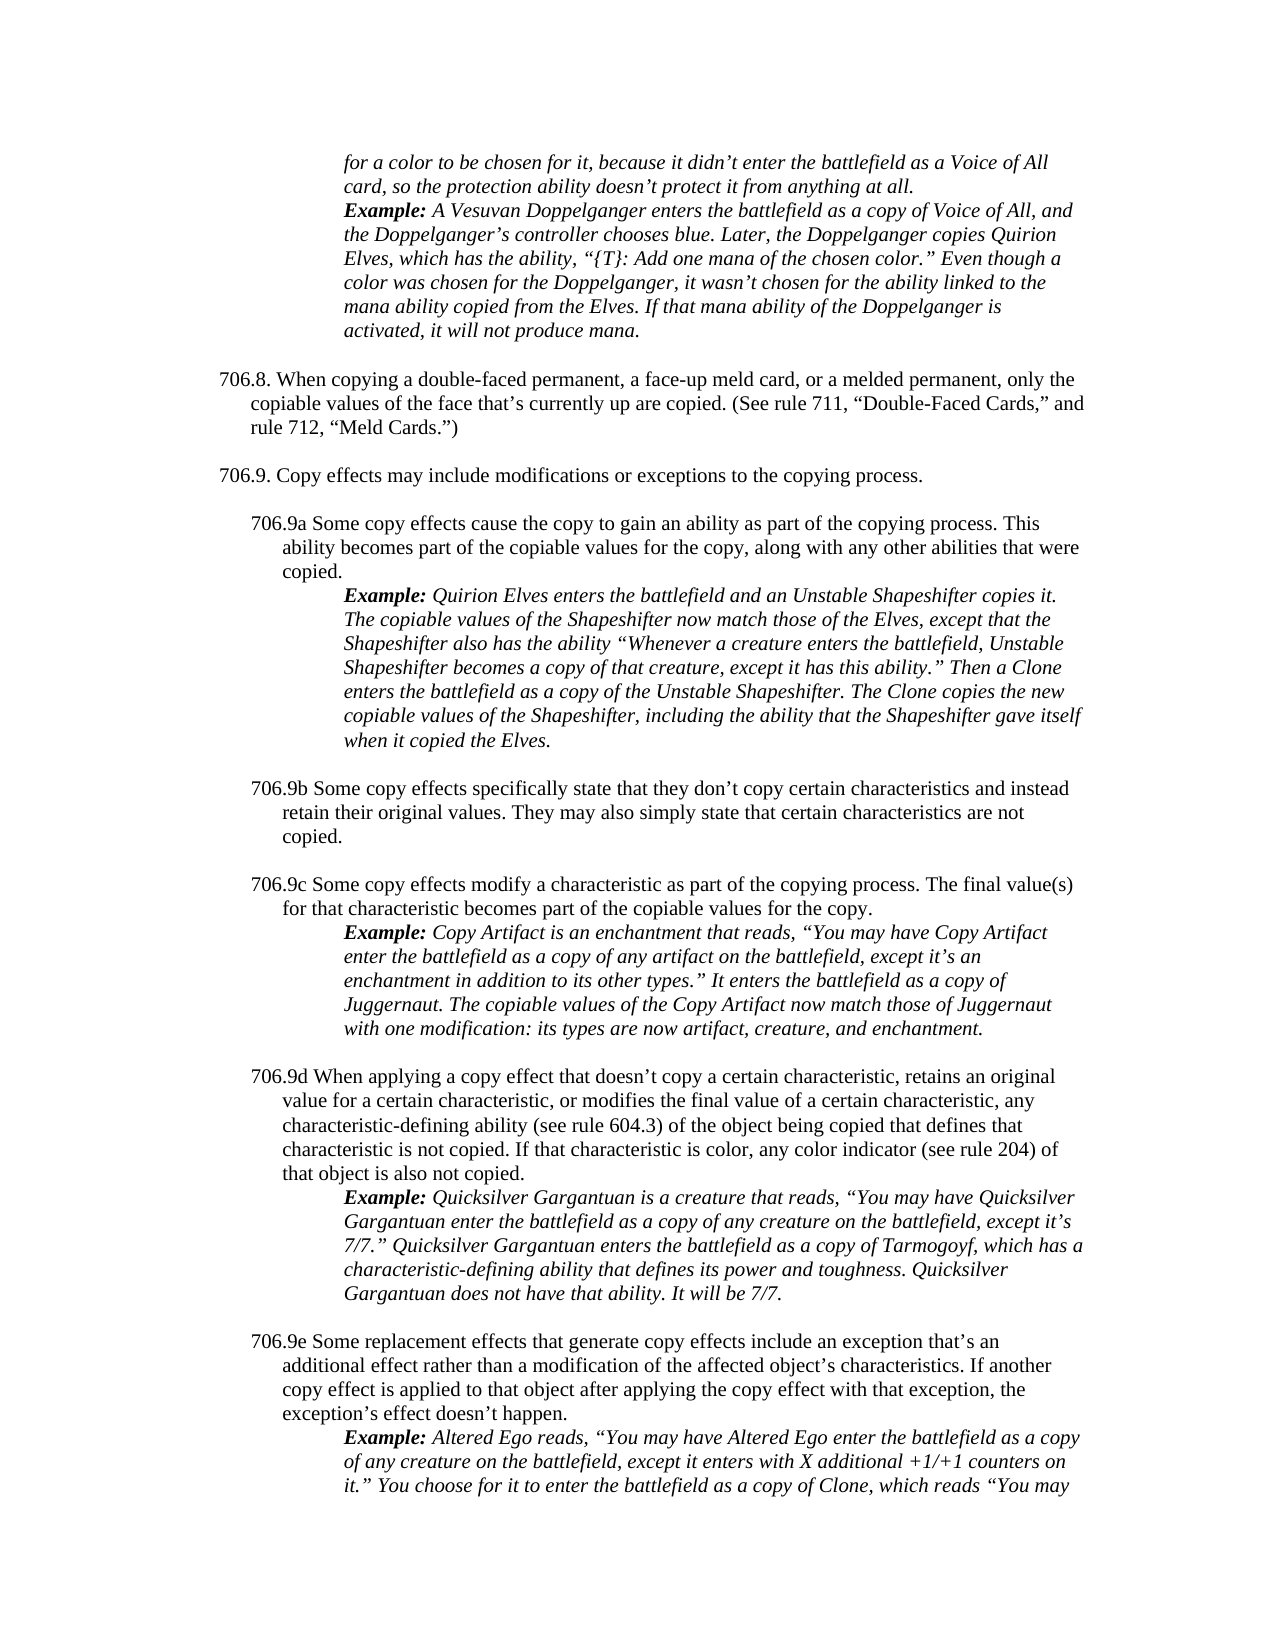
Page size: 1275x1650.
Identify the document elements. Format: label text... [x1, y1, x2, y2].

text 706.9d When applying a copy effect that doesn’t copy a certain characteristic, retains an original value for a certain characteristic, or modifies the final value of a certain characteristic, any characteristic-defining ability (see rule 604.3) of the object being copied that defines that characteristic is not copied. If that characteristic is color, any color indicator (see rule 204) of that object is also not copied. [251, 1064, 1087, 1185]
text 706.9. Copy effects may include modifications or exceptions to the copying process. [219, 463, 1087, 487]
text 706.9c Some copy effects modify a characteristic as part of the copying process. The final value(s) for that characteristic becomes part of the copiable values for the copy. [251, 872, 1087, 920]
text 706.8. When copying a double-faced permanent, a face-up meld card, or a melded permanent, only the copiable values of the face that’s currently up are copied. (See rule 711, “Double-Faced Cards,” and rule 712, “Meld Cards.”) [219, 367, 1087, 439]
text 706.9b Some copy effects specifically state that they don’t copy certain characteristics and instead retain their original values. They may also simply state that certain characteristics are not copied. [251, 776, 1087, 848]
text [343, 1425, 1087, 1497]
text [343, 150, 1087, 198]
text 706.9a Some copy effects cause the copy to gain an ability as part of the copying process. This ability becomes part of the copiable values for the copy, along with any other abilities that were copied. [251, 511, 1087, 583]
text Example: A Vesuvan Doppelganger enters the battlefield as a copy of Voice of All, and the Doppelganger’s controller chooses blue. Later, the Doppelganger copies Quirion Elves, which has the ability, “{T}: Add one mana of the chosen color.” Even though a color was chosen for the Doppelganger, it wasn’t chosen for the ability linked to the mana ability copied from the Elves. If that mana ability of the Doppelganger is activated, it will not produce mana. [343, 198, 1087, 342]
text Example: Quirion Elves enters the battlefield and an Unstable Shapeshifter copies it. The copiable values of the Shapeshifter now match those of the Elves, except that the Shapeshifter also has the ability “Whenever a creature enters the battlefield, Unstable Shapeshifter becomes a copy of that creature, except it has this ability.” Then a Clone enters the battlefield as a copy of the Unstable Shapeshifter. The Clone copies the new copiable values of the Shapeshifter, including the ability that the Shapeshifter gave itself when it copied the Elves. [343, 583, 1087, 752]
text 706.9e Some replacement effects that generate copy effects include an exception that’s an additional effect rather than a modification of the affected object’s characteristics. If another copy effect is applied to that object after applying the copy effect with that exception, the exception’s effect doesn’t happen. [251, 1329, 1087, 1425]
text Example: Copy Artifact is an enchantment that reads, “You may have Copy Artifact enter the battlefield as a copy of any artifact on the battlefield, except it’s an enchantment in addition to its other types.” It enters the battlefield as a copy of Juggernaut. The copiable values of the Copy Artifact now match those of Juggernaut with one modification: its types are now artifact, creature, and enchantment. [343, 920, 1087, 1040]
text Example: Quicksilver Gargantuan is a creature that reads, “You may have Quicksilver Gargantuan enter the battlefield as a copy of any creature on the battlefield, except it’s 7/7.” Quicksilver Gargantuan enters the battlefield as a copy of Tarmogoyf, which has a characteristic-defining ability that defines its power and toughness. Quicksilver Gargantuan does not have that ability. It will be 7/7. [343, 1185, 1087, 1305]
